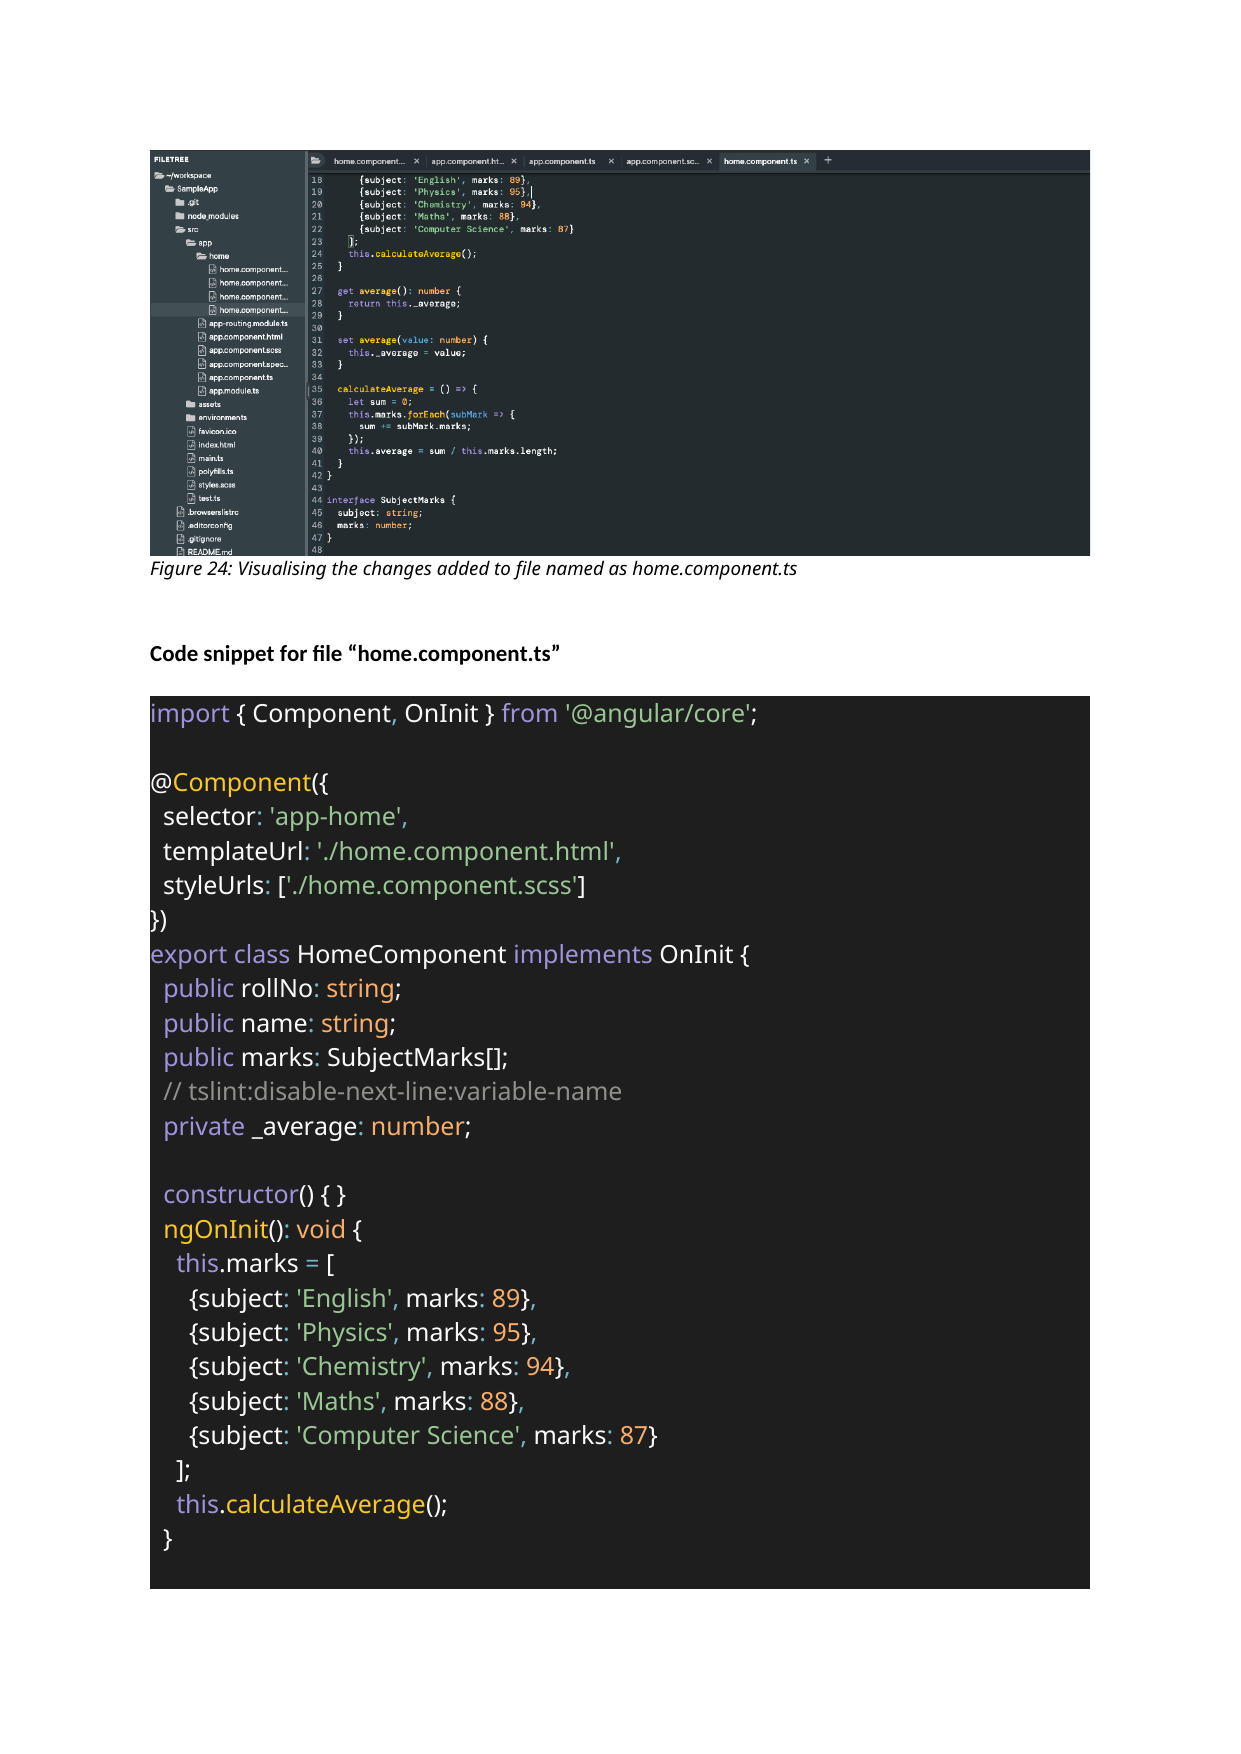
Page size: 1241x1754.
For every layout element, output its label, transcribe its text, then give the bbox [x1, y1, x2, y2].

text ]; [150, 1452, 1090, 1486]
text selector: 'app-home', [150, 799, 1090, 833]
text public marks: SubjectMarks[]; [150, 1039, 1090, 1074]
text this.marks = [ [150, 1246, 1090, 1280]
text constructor() { } [150, 1177, 1090, 1211]
text {subject: 'Maths', marks: 88}, [150, 1383, 1090, 1417]
text templateUrl: './home.component.html', [150, 833, 1090, 867]
text {subject: 'Physics', marks: 95}, [150, 1314, 1090, 1349]
text // tslint:disable-next-line:variable-name [150, 1074, 1090, 1108]
text styleUrls: ['./home.component.scss'] [150, 867, 1090, 902]
text public rollNo: string; [150, 971, 1090, 1005]
text export class HomeComponent implements OnInit { [150, 936, 1090, 971]
text Code snippet for file “home.component.ts” [150, 639, 1090, 667]
text @Component({ [150, 764, 1090, 799]
text private _average: number; [150, 1108, 1090, 1142]
text this.calculateAverage(); [150, 1486, 1090, 1521]
text import { Component, OnInit } from '@angular/core'; [150, 696, 1090, 730]
text ngOnInit(): void { [150, 1211, 1090, 1246]
text {subject: 'English', marks: 89}, [150, 1280, 1090, 1314]
picture [150, 150, 1091, 556]
text } [150, 1521, 1090, 1555]
text }) [150, 902, 1090, 936]
text public name: string; [150, 1005, 1090, 1039]
text {subject: 'Chemistry', marks: 94}, [150, 1349, 1090, 1383]
text Figure 24: Visualising the changes added to file named as home.component.ts [150, 556, 1090, 581]
text {subject: 'Computer Science', marks: 87} [150, 1417, 1090, 1452]
